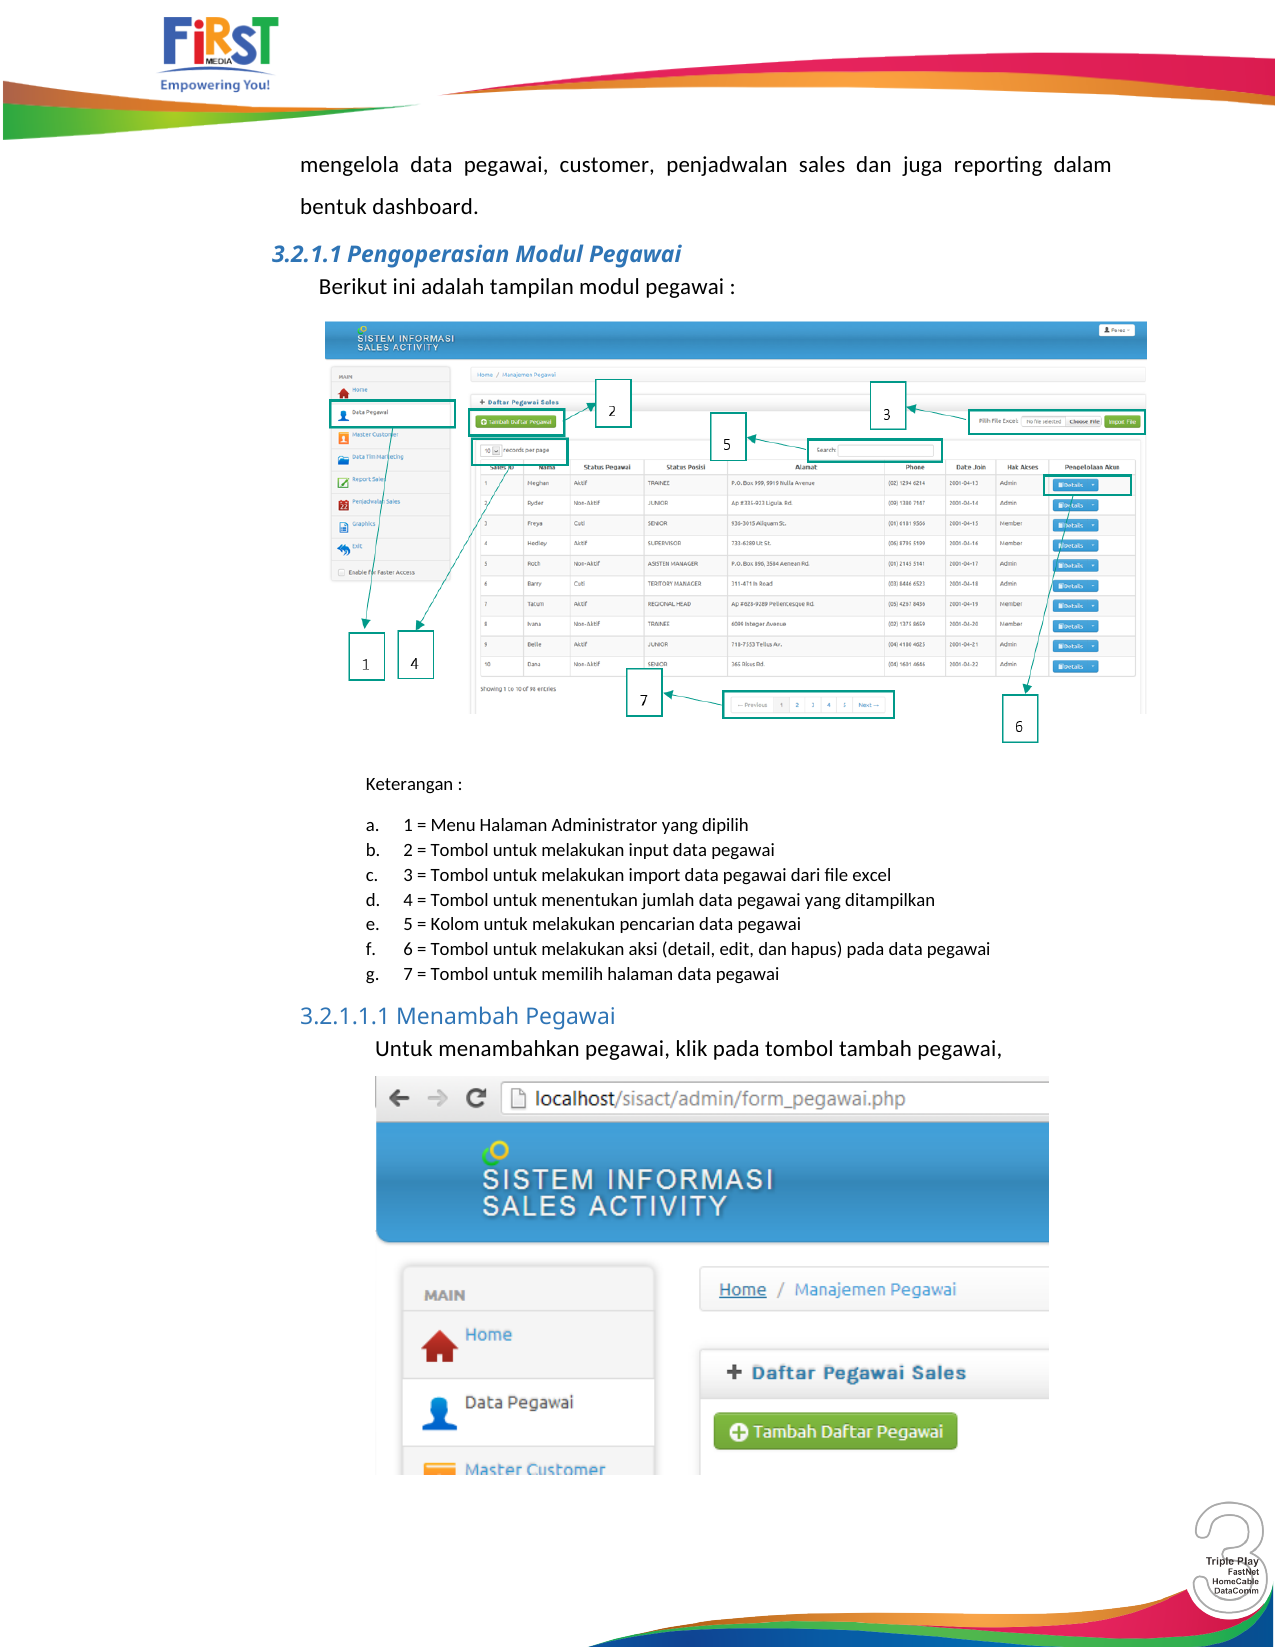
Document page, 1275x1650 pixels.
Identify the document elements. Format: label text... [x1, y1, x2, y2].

text Keterangan : [366, 772, 1125, 795]
list 4 = Tombol untuk menentukan jumlah data pegawai yang ditampilkan [366, 888, 1125, 911]
list 7 = Tombol untuk memilih halaman data pegawai [366, 962, 1113, 985]
list 3 = Tombol untuk melakukan import data pegawai dari file excel [366, 863, 1125, 886]
list Berikut ini adalah tampilan modul pegawai : [319, 272, 1113, 300]
subtitle 3.2.1.1.1 Menambah Pegawai [300, 1000, 1125, 1032]
list 1 = Menu Halaman Administrator yang dipilih [366, 814, 1125, 837]
picture [375, 1076, 1049, 1475]
picture [2, 17, 1275, 141]
picture [587, 1501, 1274, 1647]
picture [318, 313, 1154, 759]
subtitle Pengoperasian Modul Pegawai [272, 238, 1125, 269]
list 2 = Tombol untuk melakukan input data pegawai [366, 838, 1125, 861]
list Untuk menambahkan pegawai, klik pada tombol tambah pegawai, [375, 1034, 1113, 1062]
list 6 = Tombol untuk melakukan aksi (detail, edit, dan hapus) pada data pegawai [366, 937, 1125, 960]
list 5 = Kolom untuk melakukan pencarian data pegawai [366, 912, 1125, 935]
